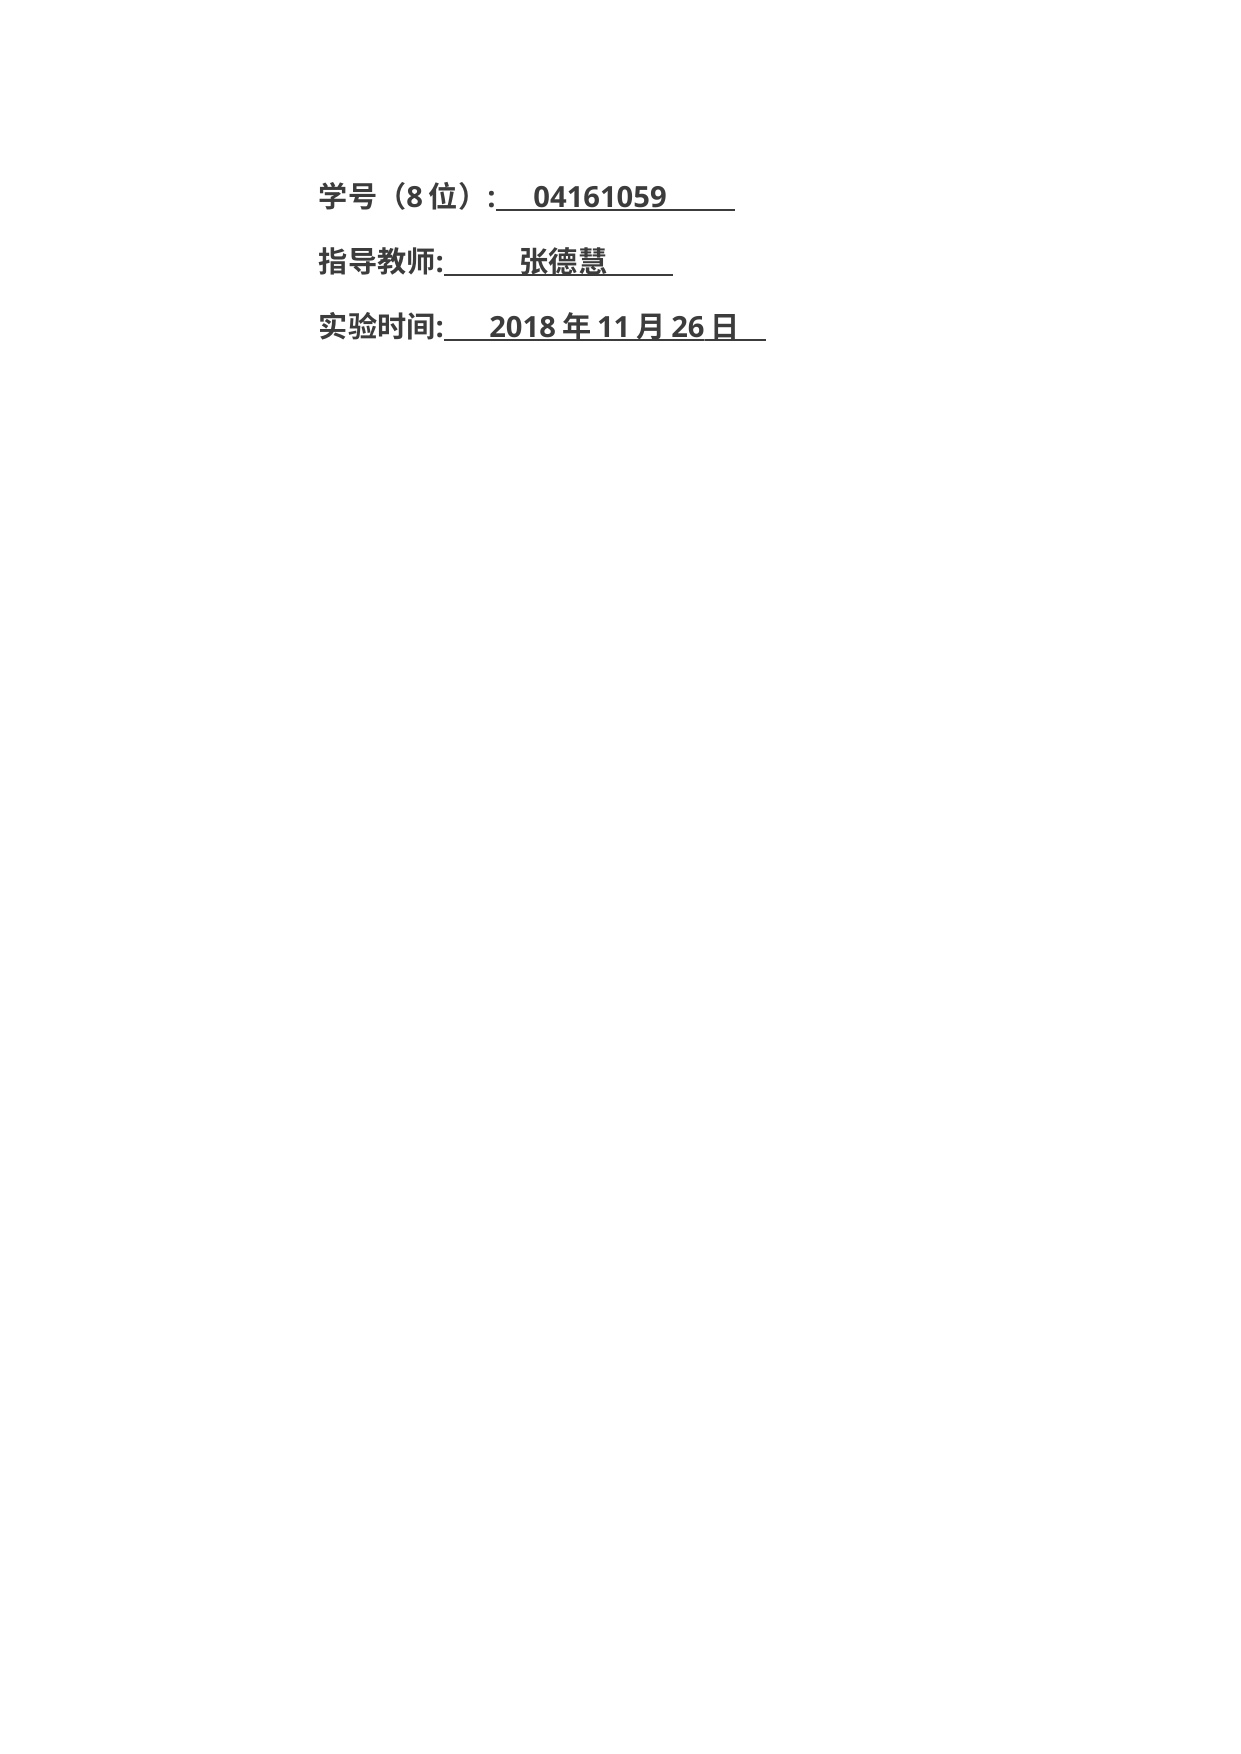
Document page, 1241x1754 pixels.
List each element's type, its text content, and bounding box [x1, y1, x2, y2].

text 学号（8位）: 04161059 [319, 162, 1053, 227]
text 指导教师: 张德慧 [319, 227, 1053, 292]
text 实验时间: 2018年11月26日 [319, 292, 1053, 357]
